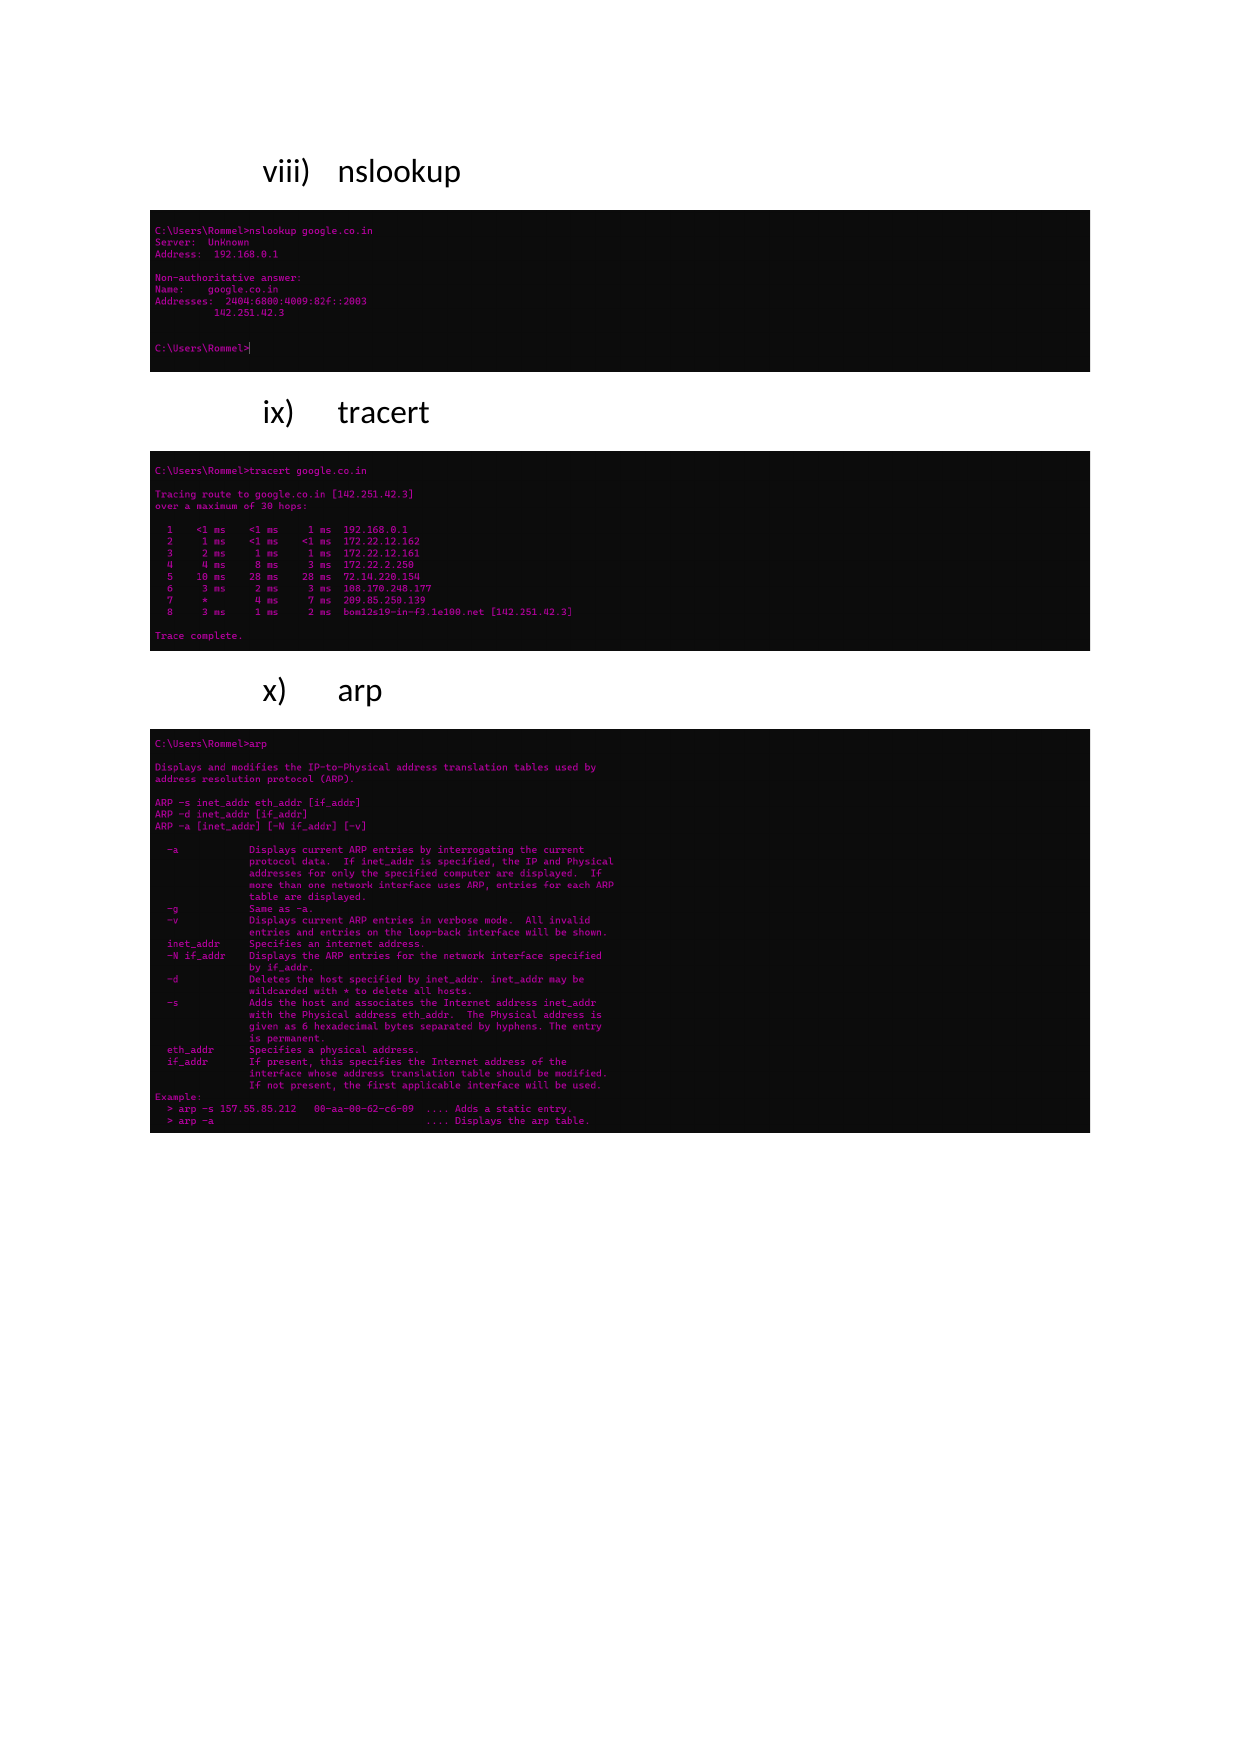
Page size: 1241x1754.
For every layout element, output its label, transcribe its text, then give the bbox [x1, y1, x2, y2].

picture [150, 210, 1091, 372]
list nslookup [262, 150, 1090, 191]
picture [150, 451, 1091, 651]
list tracert [262, 391, 1090, 431]
list arp [262, 669, 1090, 710]
picture [150, 729, 1091, 1133]
